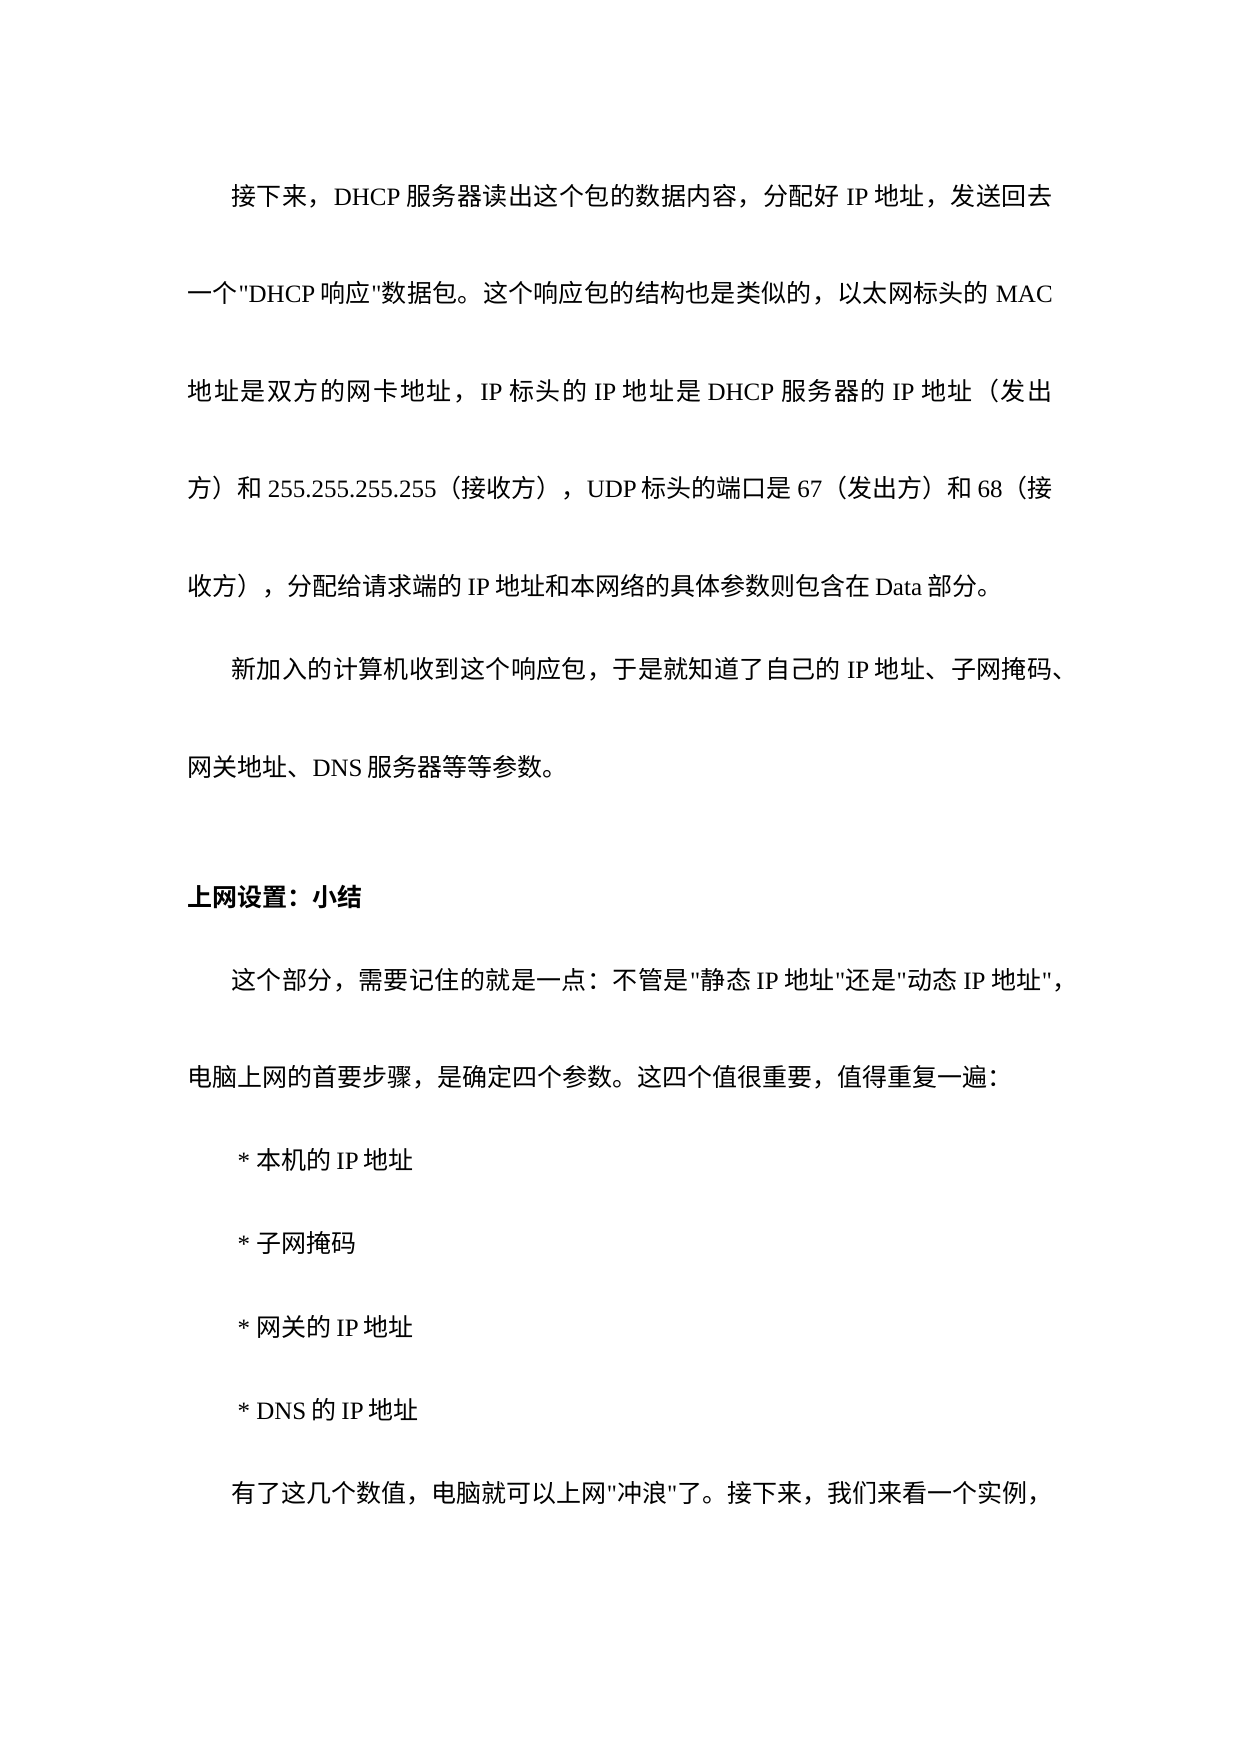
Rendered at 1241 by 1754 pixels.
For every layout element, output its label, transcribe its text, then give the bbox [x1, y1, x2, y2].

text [187, 1459, 1053, 1524]
text * 子网掩码 [187, 1209, 1053, 1274]
text * 网关的IP地址 [187, 1293, 1053, 1358]
text * 本机的IP地址 [187, 1126, 1053, 1191]
subtitle 上网设置：小结 [187, 863, 1053, 928]
text * DNS的IP地址 [187, 1376, 1053, 1441]
text 这个部分，需要记住的就是一点：不管是"静态IP地址"还是"动态IP地址"，电脑上网的首要步骤，是确定四个参数。这四个值很重要，值得重复一遍： [187, 946, 1053, 1108]
text 接下来，DHCP服务器读出这个包的数据内容，分配好IP地址，发送回去一个"DHCP响应"数据包。这个响应包的结构也是类似的，以太网标头的MAC地址是双方的网卡地址，IP标头的IP地址是DHCP服务器的IP地址（发出方）和255.255.255.255（接收方），UDP标头的端口是67（发出方）和68（接收方），分配给请求端的IP地址和本网络的具体参数则包含在Data部分。 [187, 162, 1053, 617]
text 新加入的计算机收到这个响应包，于是就知道了自己的IP地址、子网掩码、网关地址、DNS服务器等等参数。 [187, 635, 1053, 798]
